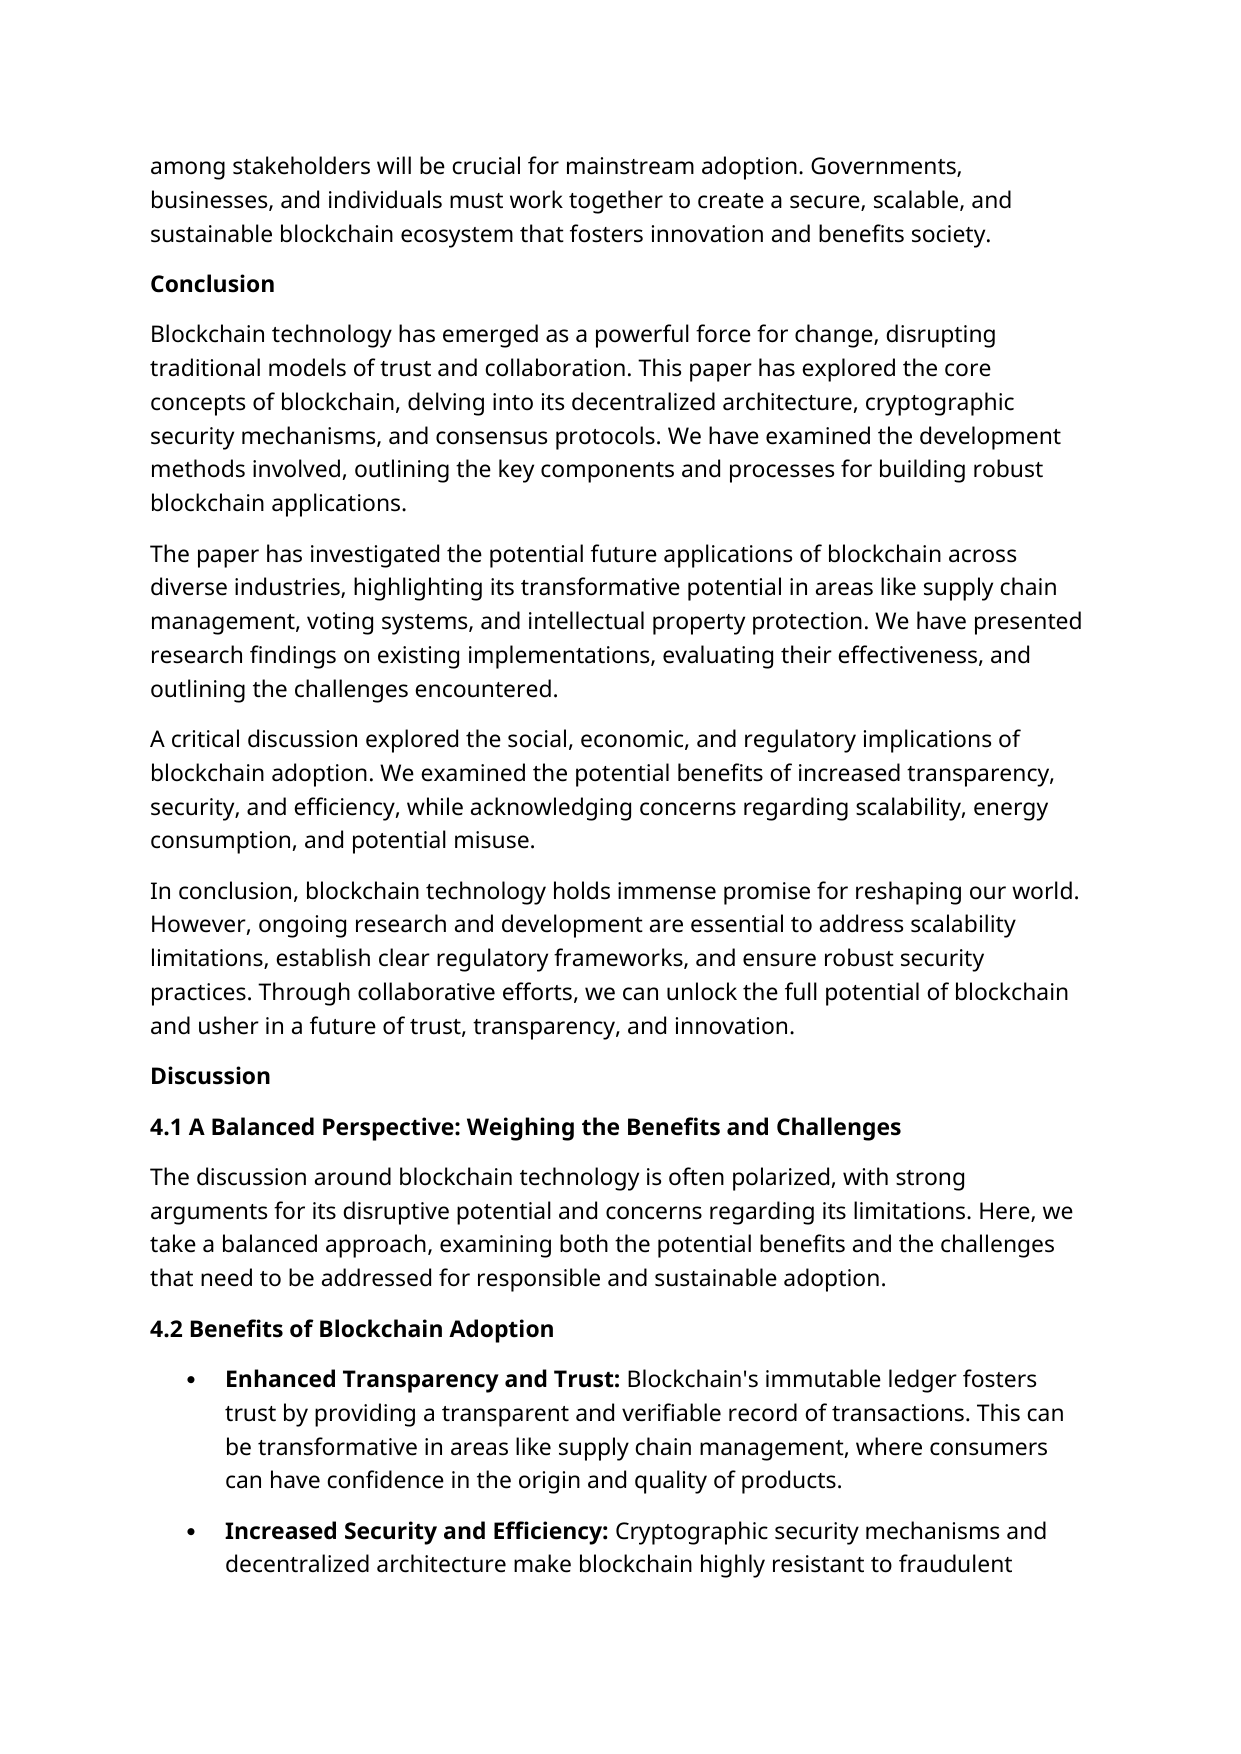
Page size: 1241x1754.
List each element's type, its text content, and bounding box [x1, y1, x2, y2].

text The paper has investigated the potential future applications of blockchain across diverse industries, highlighting its transformative potential in areas like supply chain management, voting systems, and intellectual property protection. We have presented research findings on existing implementations, evaluating their effectiveness, and outlining the challenges encountered. [150, 537, 1090, 704]
text 4.2 Benefits of Blockchain Adoption [150, 1312, 1090, 1344]
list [187, 1514, 1090, 1579]
text 4.1 A Balanced Perspective: Weighing the Benefits and Challenges [150, 1110, 1090, 1142]
text In conclusion, blockchain technology holds immense promise for reshaping our world. However, ongoing research and development are essential to address scalability limitations, establish clear regulatory frameworks, and ensure robust security practices. Through collaborative efforts, we can unlock the full potential of blockchain and usher in a future of trust, transparency, and innovation. [150, 874, 1090, 1041]
list Enhanced Transparency and Trust: Blockchain's immutable ledger fosters trust by providing a transparent and verifiable record of transactions. This can be transformative in areas like supply chain management, where consumers can have confidence in the origin and quality of products. [187, 1363, 1090, 1495]
text A critical discussion explored the social, economic, and regulatory implications of blockchain adoption. We examined the potential benefits of increased transparency, security, and efficiency, while acknowledging concerns regarding scalability, energy consumption, and potential misuse. [150, 723, 1090, 855]
text Conclusion [150, 268, 1090, 299]
text The discussion around blockchain technology is often polarized, with strong arguments for its disruptive potential and concerns regarding its limitations. Here, we take a balanced approach, examining both the potential benefits and the challenges that need to be addressed for responsible and sustainable adoption. [150, 1161, 1090, 1293]
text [150, 150, 1090, 249]
text Blockchain technology has emerged as a powerful force for change, disrupting traditional models of trust and collaboration. This paper has explored the core concepts of blockchain, delving into its decentralized architecture, cryptographic security mechanisms, and consensus protocols. We have examined the development methods involved, outlining the key components and processes for building robust blockchain applications. [150, 318, 1090, 518]
text Discussion [150, 1060, 1090, 1091]
